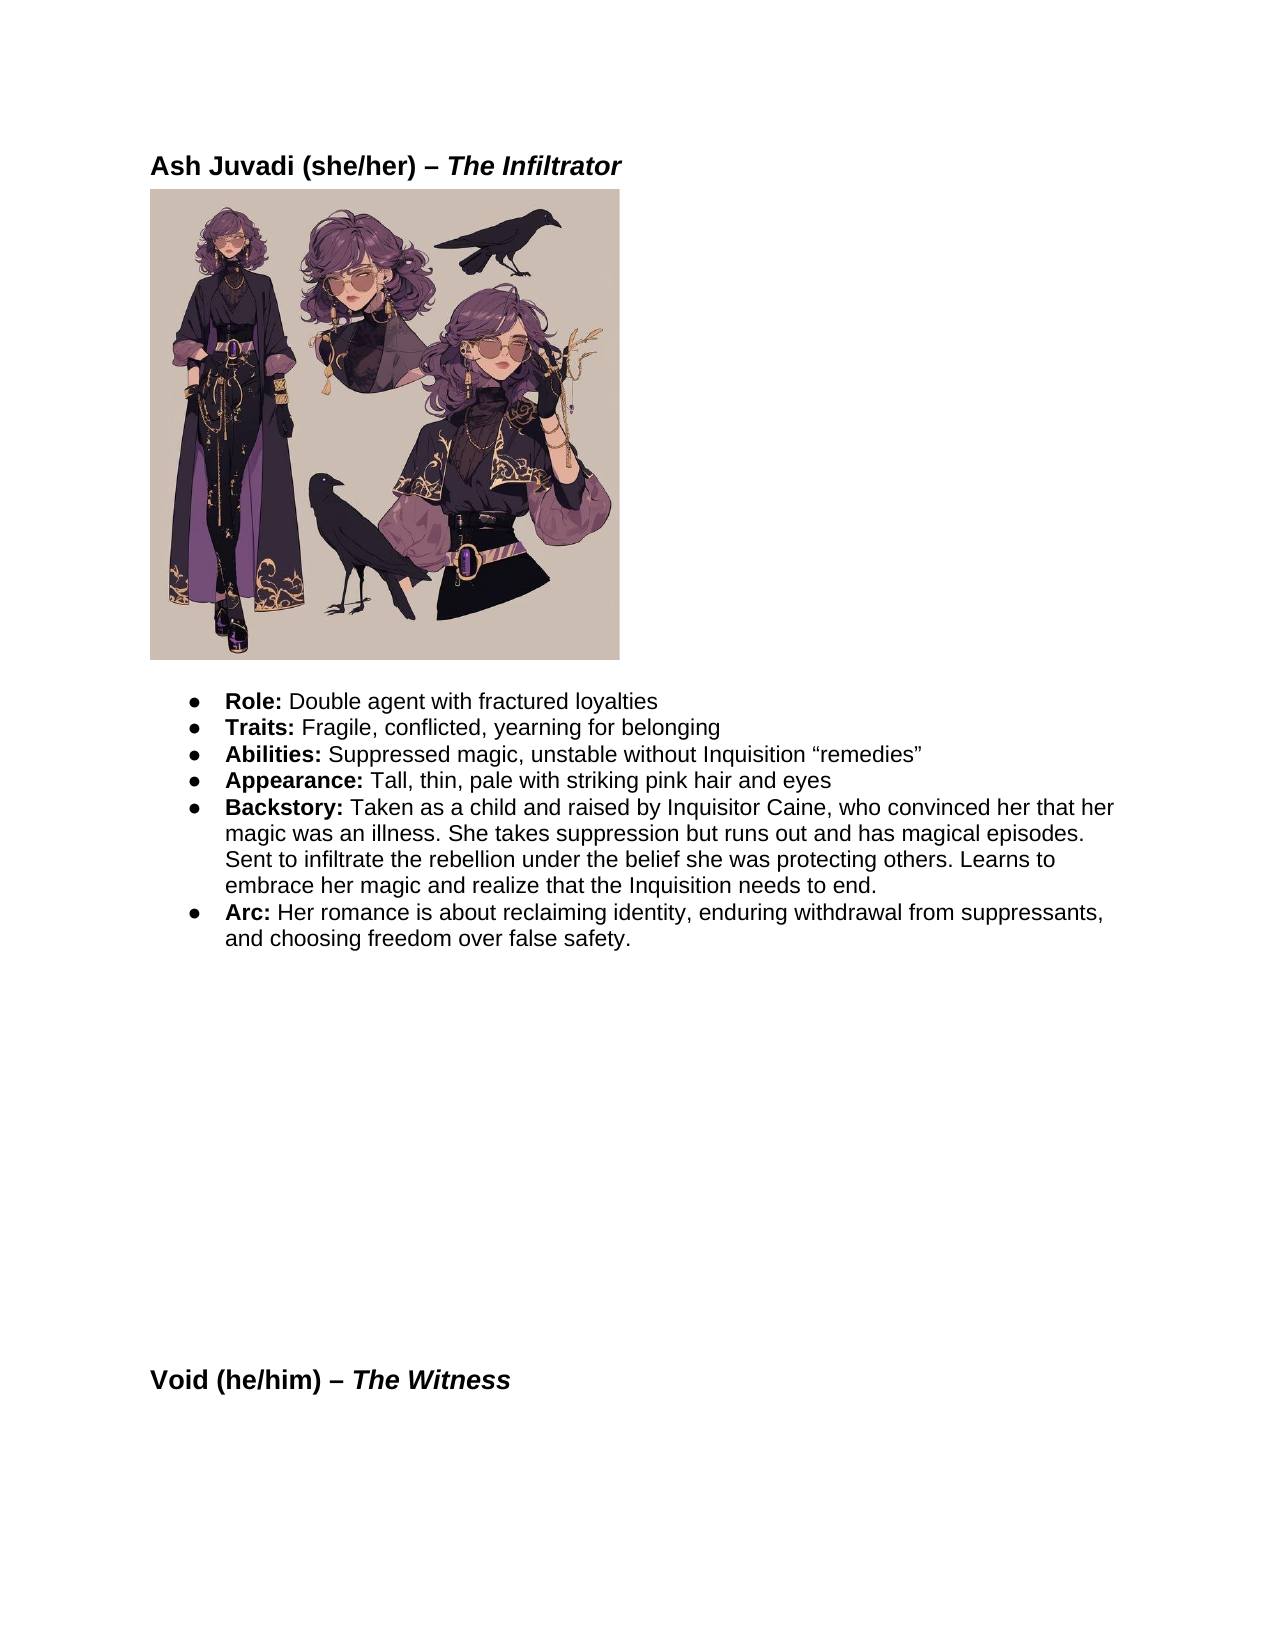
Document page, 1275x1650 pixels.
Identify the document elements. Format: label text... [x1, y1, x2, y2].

subtitle Void (he/him) – The Witness [150, 1364, 1125, 1396]
picture [150, 189, 620, 660]
list Traits: Fragile, conflicted, yearning for belonging [187, 714, 1125, 741]
list Appearance: Tall, thin, pale with striking pink hair and eyes [187, 767, 1125, 793]
subtitle Ash Juvadi (she/her) – The Infiltrator [150, 150, 1125, 181]
list Backstory: Taken as a child and raised by Inquisitor Caine, who convinced her that her magic was an illness. She takes suppression but runs out and has magical episodes. Sent to infiltrate the rebellion under the belief she was protecting others. Learns to embrace her magic and realize that the Inquisition needs to end. [187, 793, 1125, 899]
list Role: Double agent with fractured loyalties [187, 688, 1125, 714]
list Abilities: Suppressed magic, unstable without Inquisition “remedies” [187, 741, 1125, 767]
list Arc: Her romance is about reclaiming identity, enduring withdrawal from suppressants, and choosing freedom over false safety. [187, 899, 1125, 978]
